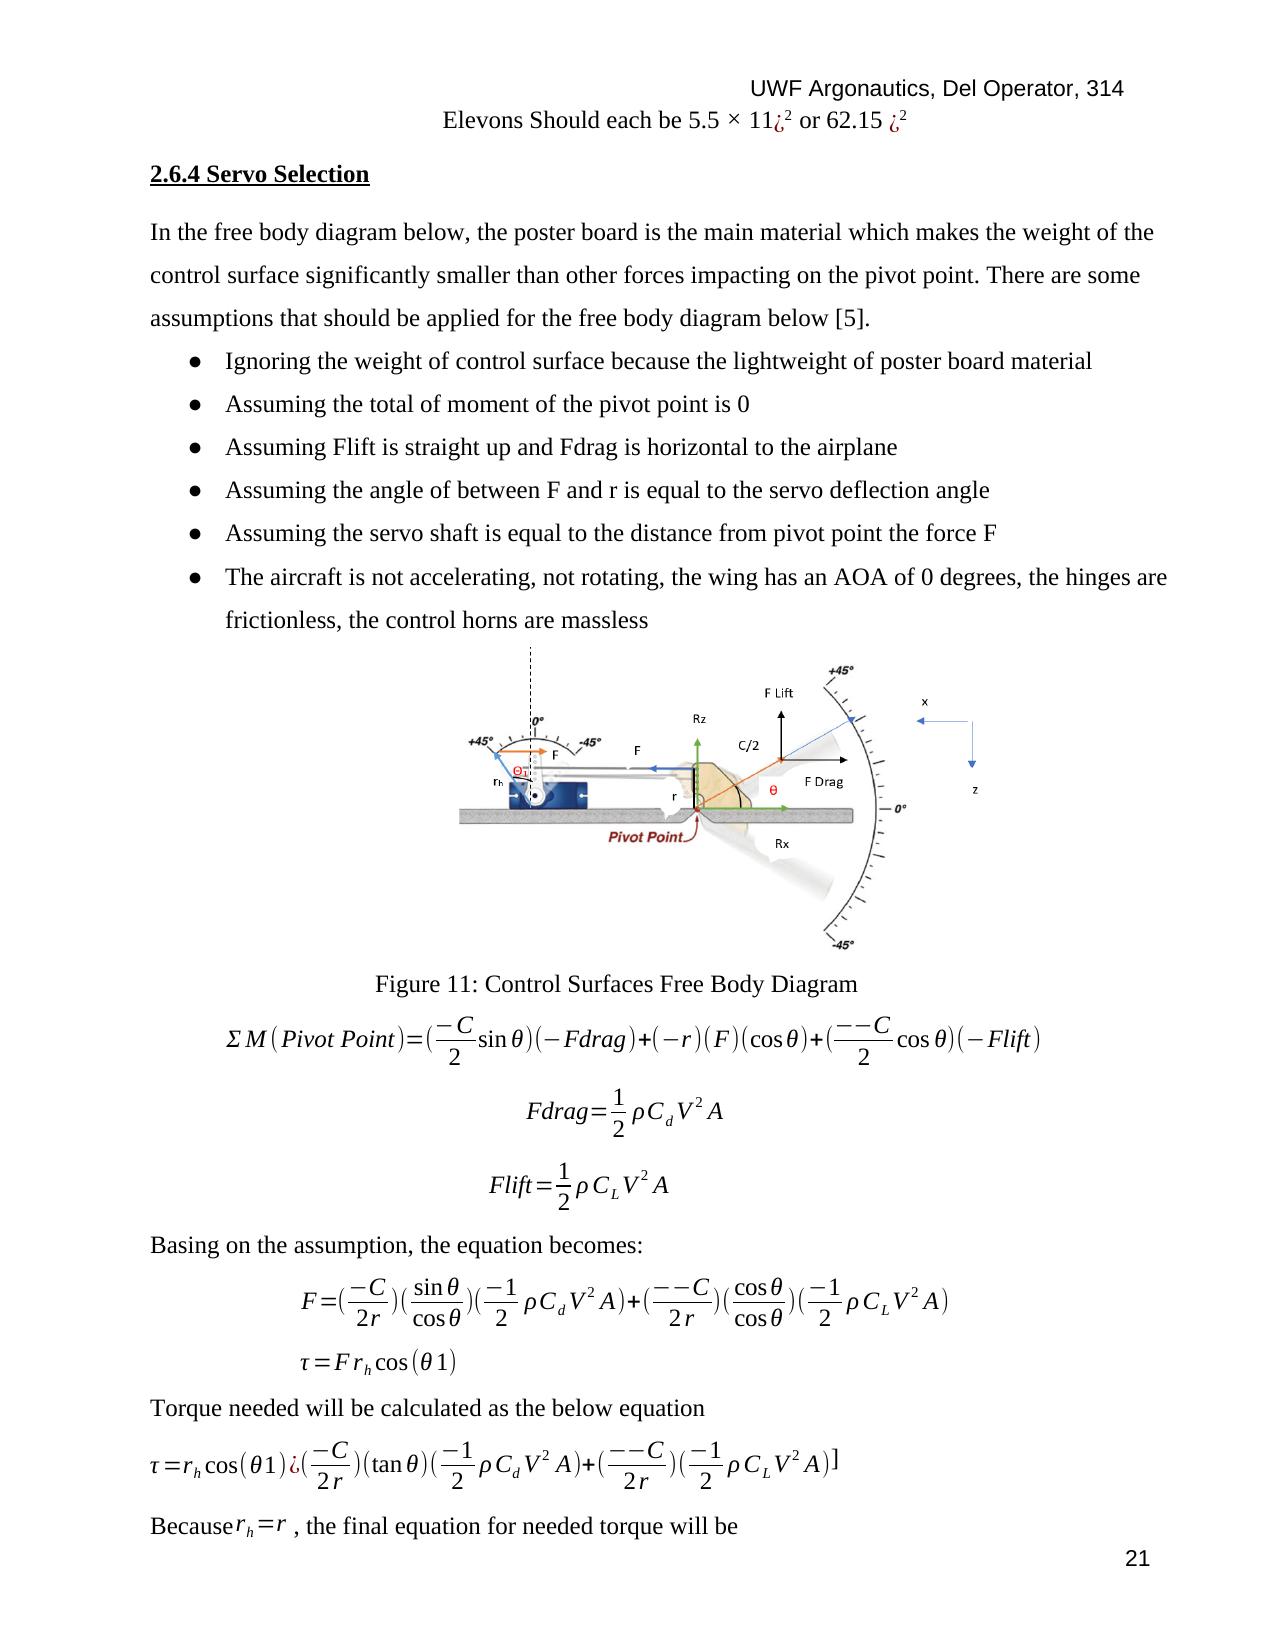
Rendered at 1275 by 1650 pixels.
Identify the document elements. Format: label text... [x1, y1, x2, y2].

text Basing on the assumption, the equation becomes: [150, 1231, 1200, 1259]
list Assuming the servo shaft is equal to the distance from pivot point the force F [187, 518, 1200, 547]
text Because , the final equation for needed torque will be [150, 1510, 1200, 1541]
text 2.6.4 Servo Selection [150, 159, 1200, 188]
list The aircraft is not accelerating, not rotating, the wing has an AOA of 0 degrees, the hinges are frictionless, the control horns are massless [187, 562, 1200, 633]
list Assuming Flift is straight up and Fdrag is horizontal to the airplane [187, 432, 1200, 461]
text Elevons Should each be 5.5 11 or 62.15 [150, 105, 1200, 134]
list Ignoring the weight of control surface because the lightweight of poster board material [187, 346, 1200, 375]
text In the free body diagram below, the poster board is the main material which makes the weight of the control surface significantly smaller than other forces impacting on the pivot point. There are some assumptions that should be applied for the free body diagram below [5]. [150, 217, 1200, 332]
text Figure 11: Control Surfaces Free Body Diagram [300, 969, 1200, 997]
text Torque needed will be calculated as the below equation [150, 1393, 1200, 1422]
list Assuming the total of moment of the pivot point is 0 [187, 389, 1200, 418]
list Assuming the angle of between F and r is equal to the servo deflection angle [187, 475, 1200, 504]
picture [440, 647, 985, 956]
text ] [150, 1437, 1200, 1496]
